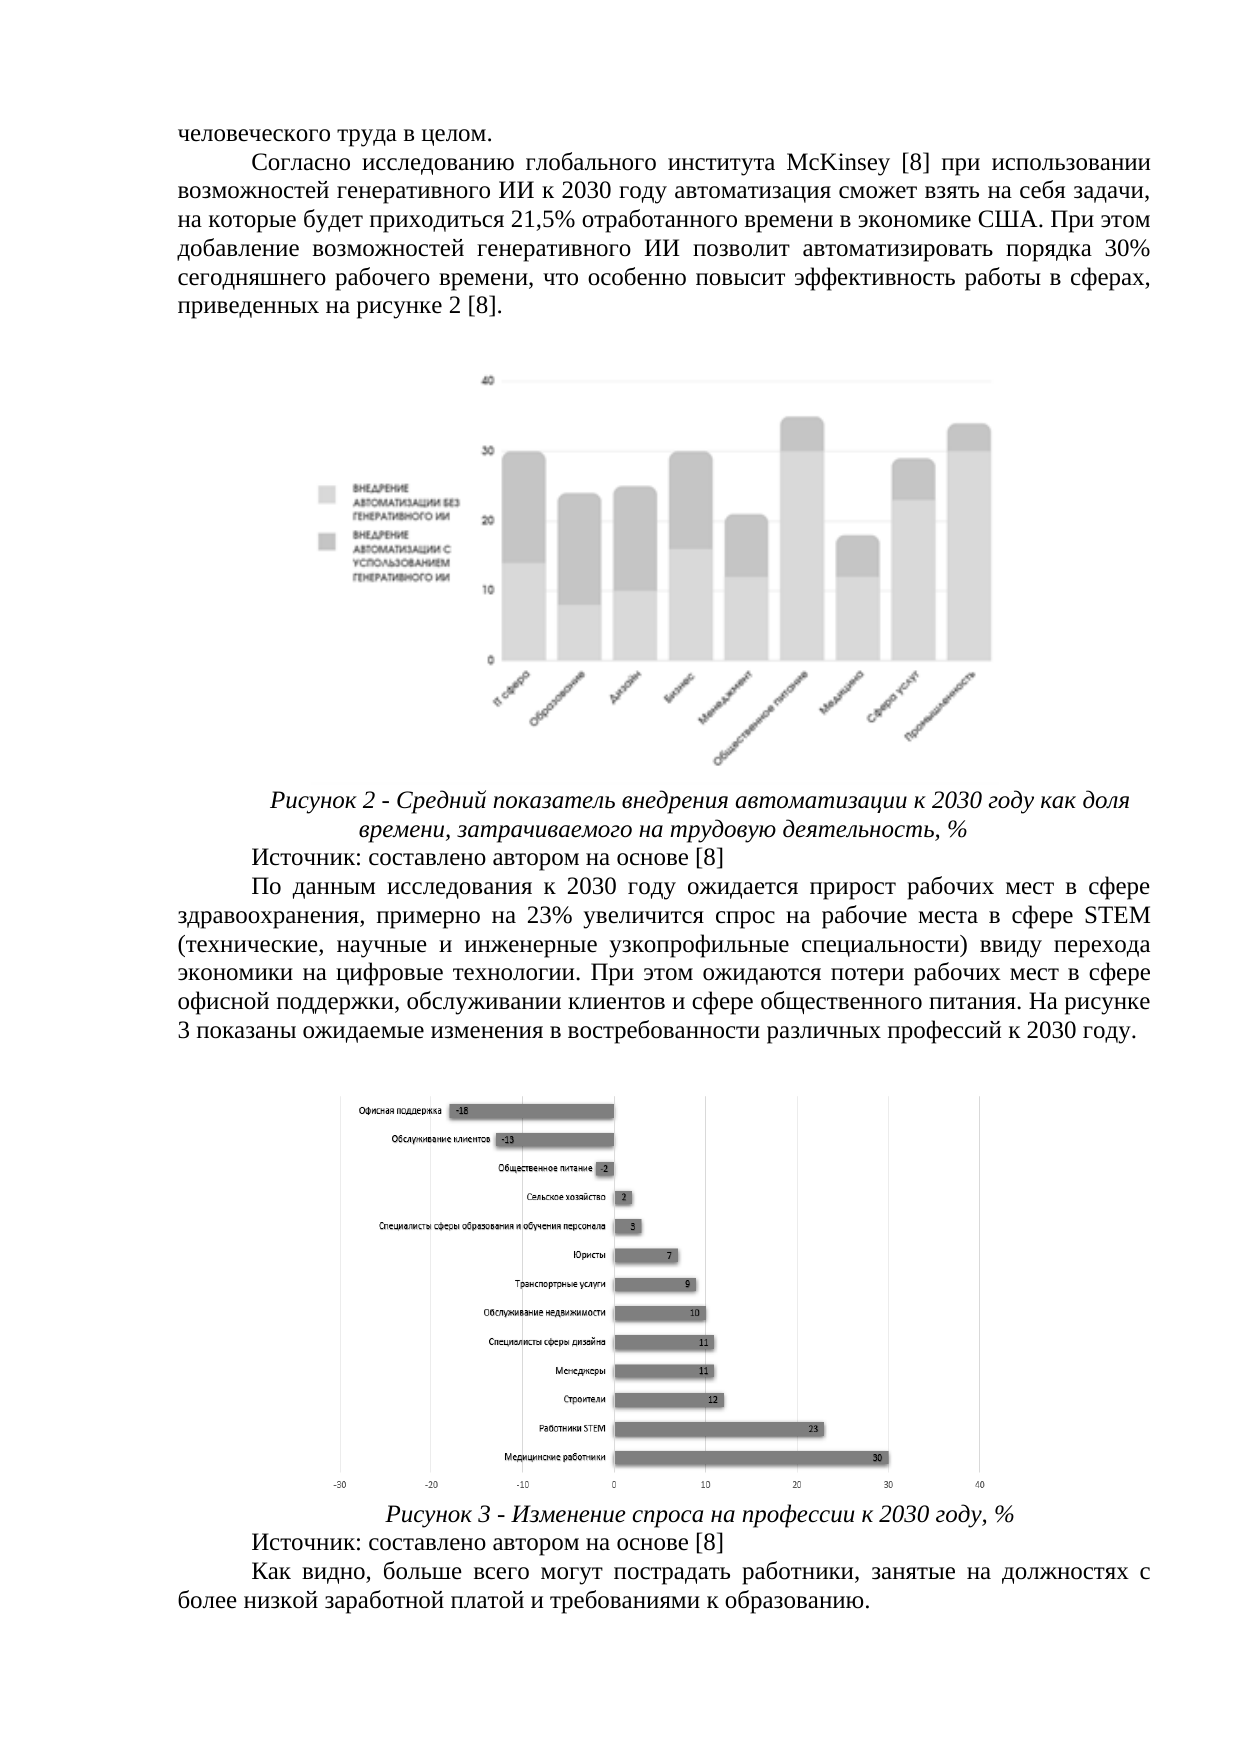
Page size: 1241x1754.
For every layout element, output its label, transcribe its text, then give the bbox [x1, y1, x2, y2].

text По данным исследования к 2030 году ожидается прирост рабочих мест в сфере здравоохранения, примерно на 23% увеличится спрос на рабочие места в сфере STEM (технические, научные и инженерные узкопрофильные специальности) ввиду перехода экономики на цифровые технологии. При этом ожидаются потери рабочих мест в сфере офисной поддержки, обслуживании клиентов и сфере общественного питания. На рисунке 3 показаны ожидаемые изменения в востребованности различных профессий к 2030 году. [177, 871, 1152, 1044]
picture [311, 356, 999, 785]
picture [293, 1084, 986, 1499]
text Согласно исследованию глобального института McKinsey [8] при использовании возможностей генеративного ИИ к 2030 году автоматизация сможет взять на себя задачи, на которые будет приходиться 21,5% отработанного времени в экономике США. При этом добавление возможностей генеративного ИИ позволит автоматизировать порядка 30% сегодняшнего рабочего времени, что особенно повысит эффективность работы в сферах, приведенных на рисунке 2 [8]. [177, 147, 1152, 319]
text Источник: составлено автором на основе [8] [177, 842, 1152, 871]
text Как видно, больше всего могут пострадать работники, занятые на должностях с более низкой заработной платой и требованиями к образованию. [177, 1556, 1152, 1614]
text Источник: составлено автором на основе [8] [177, 1527, 1152, 1556]
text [177, 118, 1152, 147]
